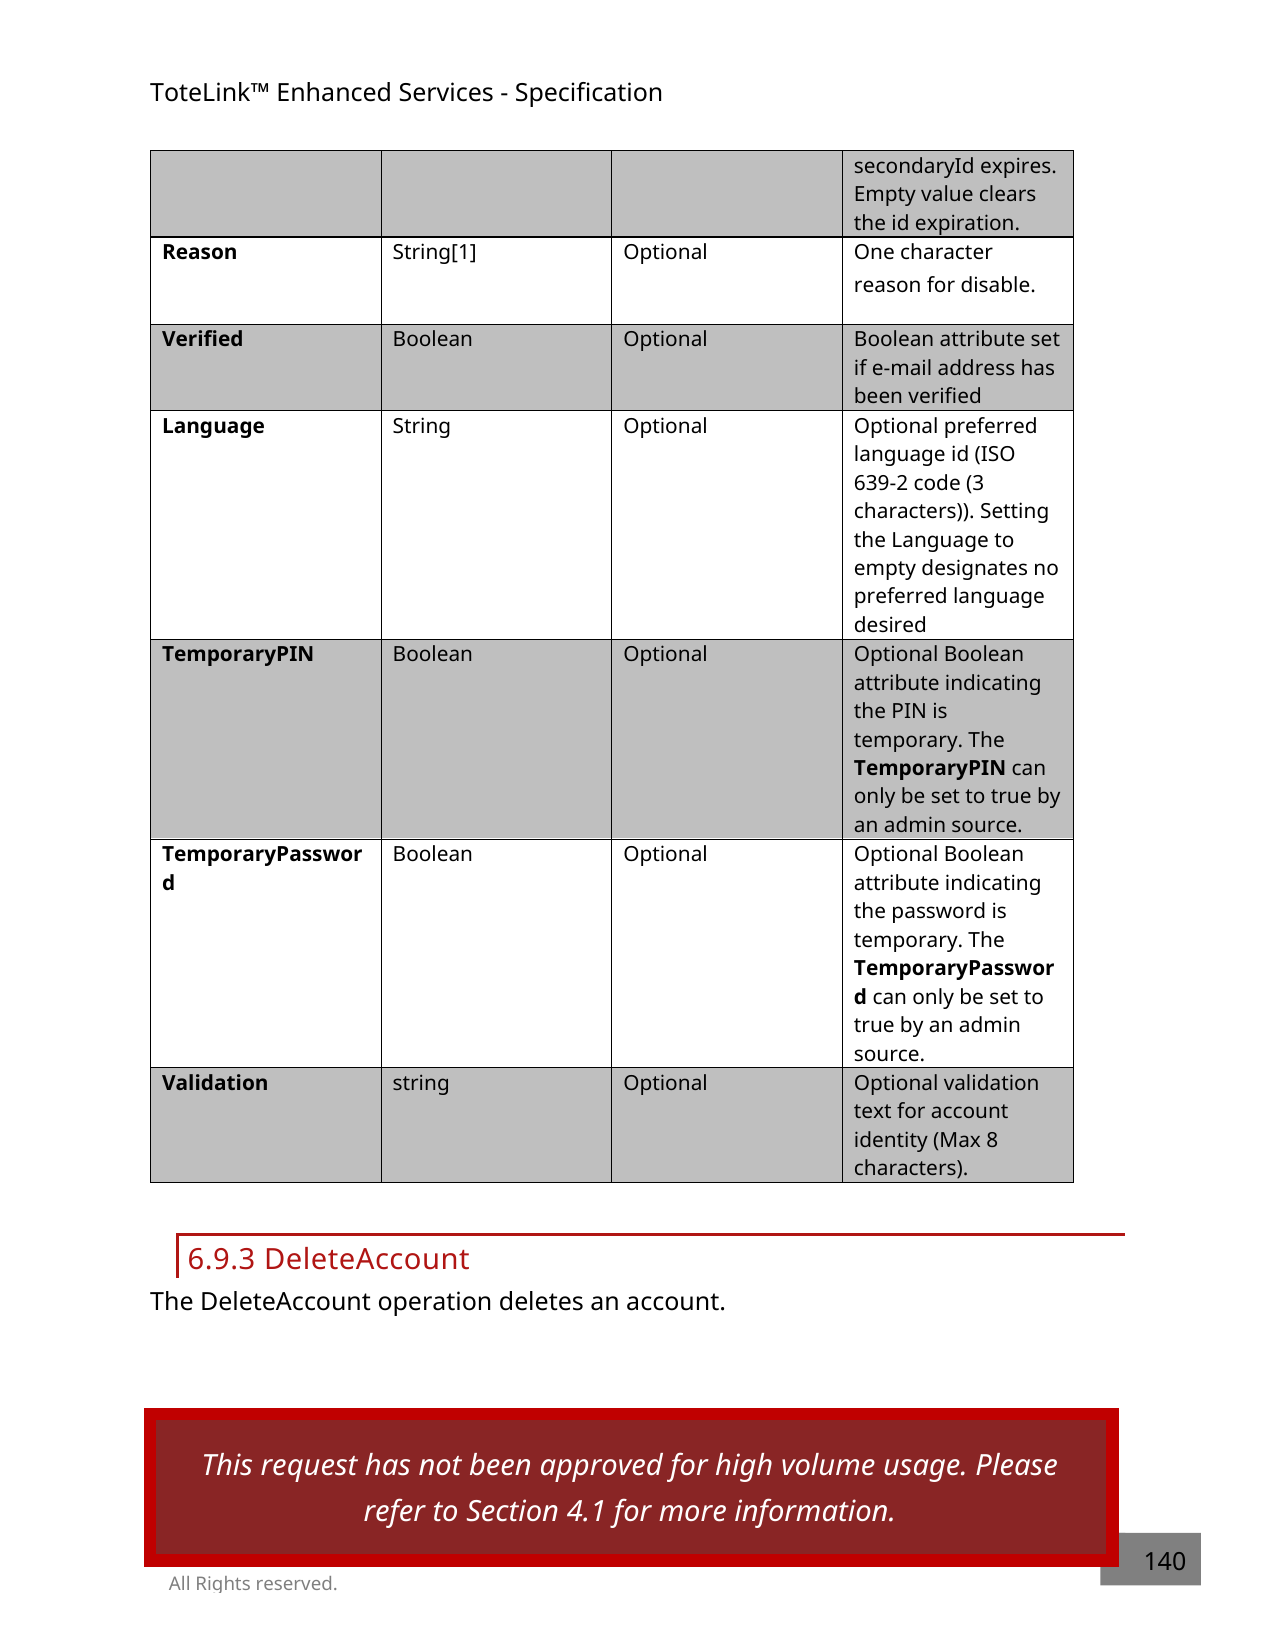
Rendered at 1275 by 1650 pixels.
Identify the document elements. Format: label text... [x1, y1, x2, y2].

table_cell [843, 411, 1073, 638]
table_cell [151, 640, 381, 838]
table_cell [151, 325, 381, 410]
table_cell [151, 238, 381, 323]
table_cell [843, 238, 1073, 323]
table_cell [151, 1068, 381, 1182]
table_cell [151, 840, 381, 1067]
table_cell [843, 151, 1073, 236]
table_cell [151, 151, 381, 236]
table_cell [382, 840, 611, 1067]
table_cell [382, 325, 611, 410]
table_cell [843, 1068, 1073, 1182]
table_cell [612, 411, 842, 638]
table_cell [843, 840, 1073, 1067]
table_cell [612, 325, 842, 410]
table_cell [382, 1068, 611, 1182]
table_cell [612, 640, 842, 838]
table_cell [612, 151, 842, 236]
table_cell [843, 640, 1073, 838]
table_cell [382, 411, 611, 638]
subtitle DeleteAccount [179, 1236, 1125, 1278]
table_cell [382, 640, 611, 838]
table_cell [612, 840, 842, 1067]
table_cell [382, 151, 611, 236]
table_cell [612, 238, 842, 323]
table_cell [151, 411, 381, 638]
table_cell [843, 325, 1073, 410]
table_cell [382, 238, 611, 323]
text The DeleteAccount operation deletes an account. [150, 1284, 1125, 1318]
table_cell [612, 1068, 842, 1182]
